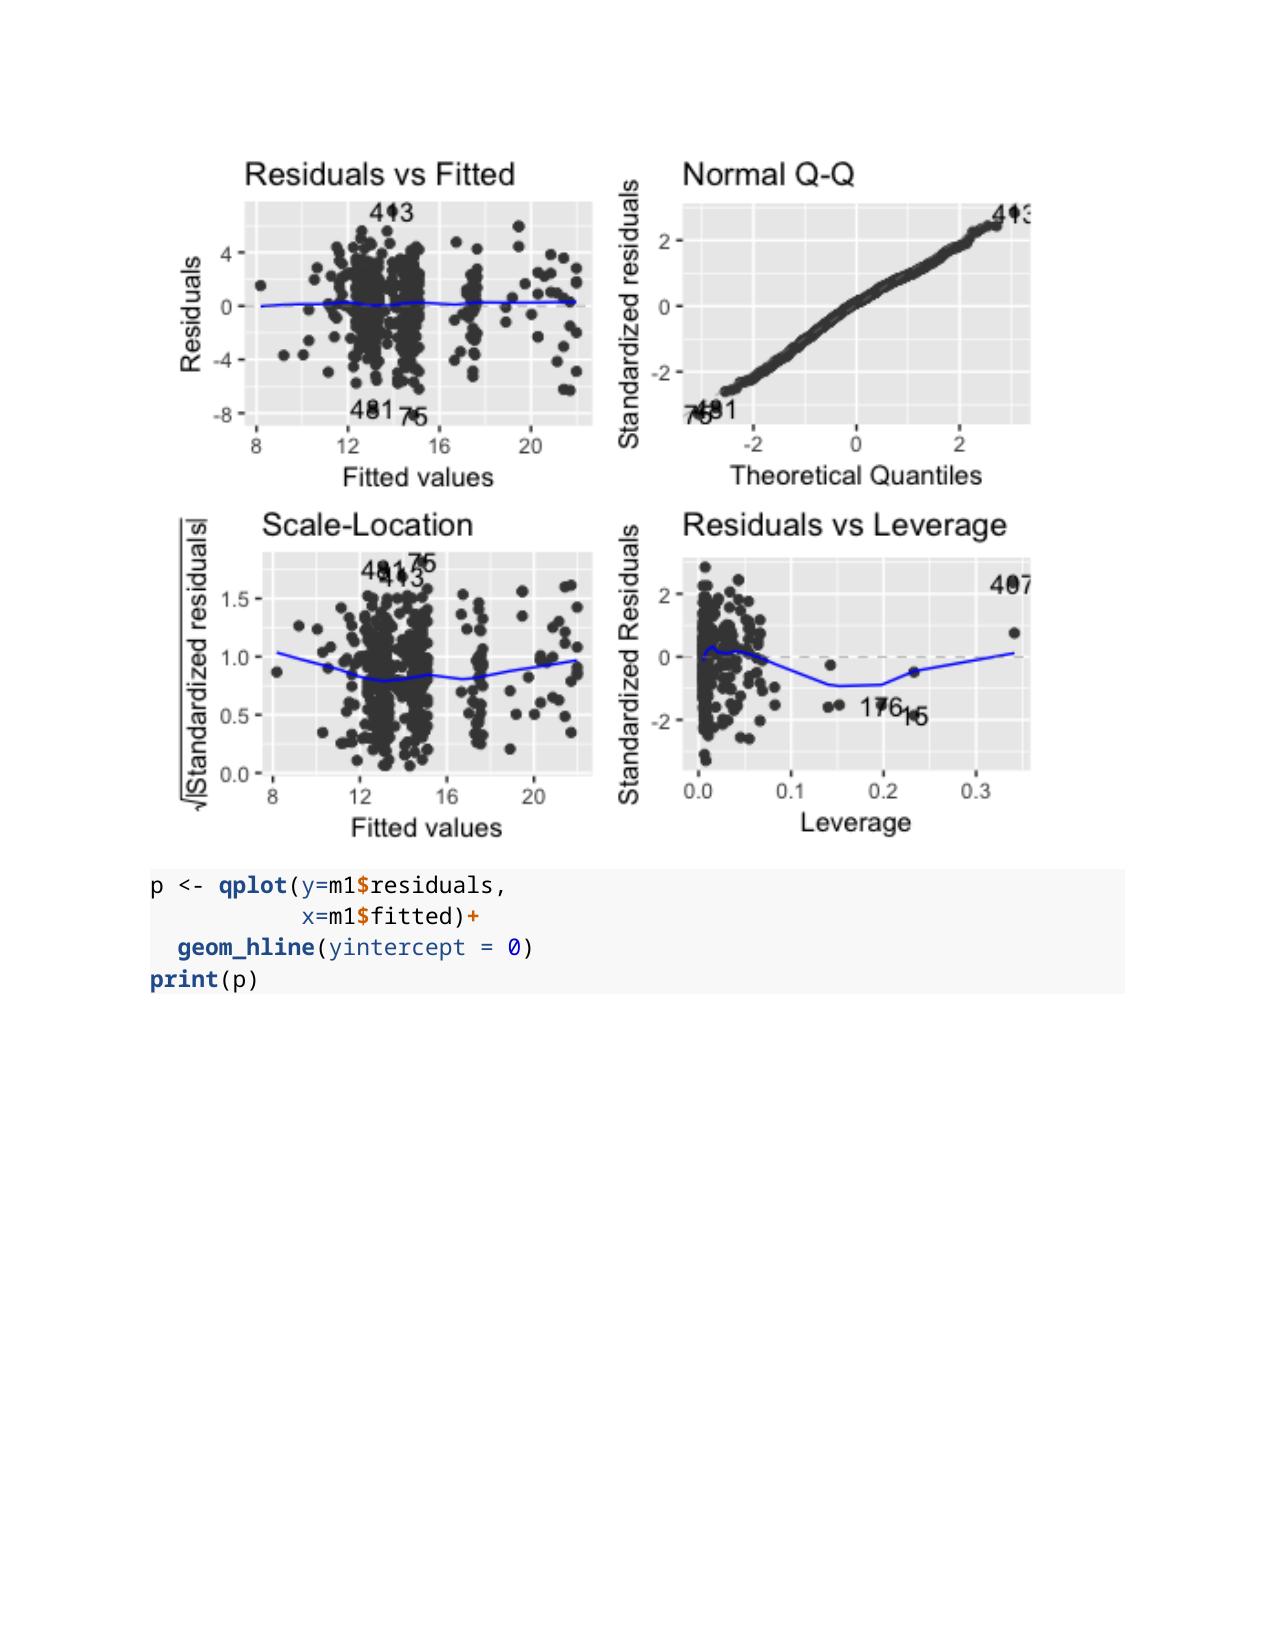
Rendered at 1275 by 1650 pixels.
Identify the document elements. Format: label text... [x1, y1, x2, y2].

text p <- qplot(y=m1$residuals, x=m1$fitted)+ geom_hline(yintercept = 0) print(p) [150, 869, 1125, 994]
picture [168, 150, 1044, 850]
